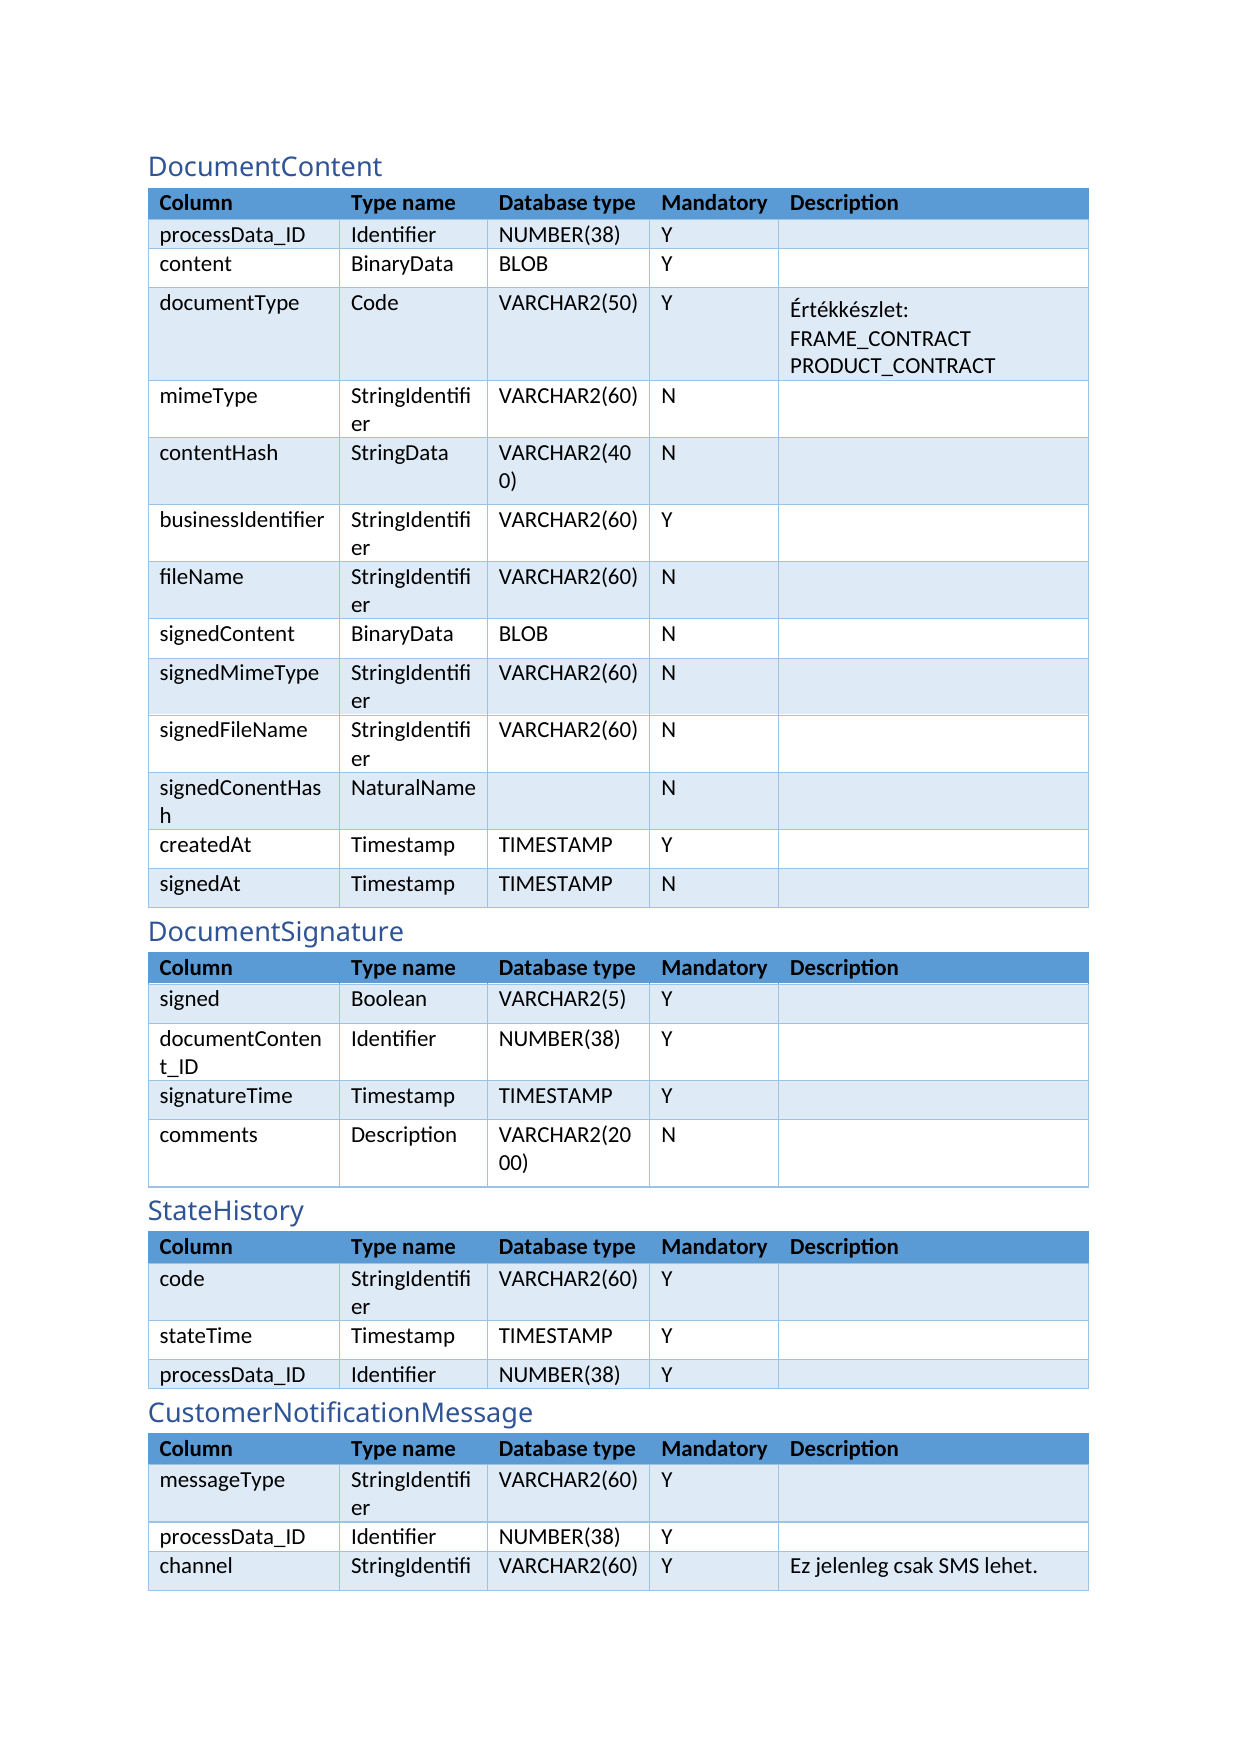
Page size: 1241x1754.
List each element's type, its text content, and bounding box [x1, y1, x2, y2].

table_cell TIMESTAMP [488, 1081, 649, 1119]
table_cell Y [650, 1523, 778, 1551]
table_cell N [650, 438, 778, 504]
table_header Type name [340, 189, 487, 219]
table_header Mandatory [650, 189, 778, 219]
table_cell TIMESTAMP [488, 830, 649, 868]
table_cell VARCHAR2(60) [488, 659, 649, 714]
table_cell VARCHAR2(5) [488, 985, 649, 1023]
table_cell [779, 1552, 1088, 1590]
table_cell Y [650, 505, 778, 561]
table_cell N [650, 716, 778, 772]
table_cell BinaryData [340, 249, 487, 287]
table_cell Y [650, 288, 778, 380]
subtitle StateHistory [148, 1192, 1093, 1228]
table_cell NaturalName [340, 773, 487, 829]
table_cell [779, 562, 1088, 618]
table_cell Y [650, 1465, 778, 1521]
table_cell comments [149, 1120, 339, 1186]
table_header Column [149, 189, 339, 219]
table_header Database type [488, 1233, 649, 1263]
table_cell processData_ID [149, 1523, 339, 1551]
table_cell [779, 438, 1088, 504]
table_cell signedAt [149, 869, 339, 907]
table_cell [779, 1360, 1088, 1388]
table_cell Y [650, 220, 778, 248]
table_cell [779, 1081, 1088, 1119]
table_header Column [149, 1233, 339, 1263]
table_cell VARCHAR2(400) [488, 438, 649, 504]
table_header Type name [340, 953, 487, 983]
subtitle DocumentSignature [148, 912, 1093, 949]
table_cell VARCHAR2(60) [488, 1465, 649, 1521]
table_cell channel [149, 1552, 339, 1590]
table_cell Y [650, 1321, 778, 1359]
table_cell Értékkészlet: FRAME_CONTRACT PRODUCT_CONTRACT [779, 288, 1088, 380]
table_cell content [149, 249, 339, 287]
table_cell StringIdentifier [340, 716, 487, 772]
subtitle CustomerNotificationMessage [148, 1393, 1093, 1430]
table_cell NUMBER(38) [488, 1024, 649, 1080]
table_cell Y [650, 1552, 778, 1590]
table_cell N [650, 381, 778, 437]
table_header Database type [488, 189, 649, 219]
table_cell TIMESTAMP [488, 869, 649, 907]
table_cell signedContent [149, 619, 339, 657]
table_cell StringIdentifier [340, 562, 487, 618]
table_cell signedFileName [149, 716, 339, 772]
table_cell VARCHAR2(50) [488, 288, 649, 380]
table_header Mandatory [650, 953, 778, 983]
table_cell StringIdentifier [340, 505, 487, 561]
table_cell Y [650, 830, 778, 868]
table_cell StringIdentifier [340, 1552, 487, 1590]
table_cell StringIdentifier [340, 659, 487, 714]
table_cell Y [650, 985, 778, 1023]
table_cell [779, 1523, 1088, 1551]
table_cell VARCHAR2(60) [488, 716, 649, 772]
table_cell messageType [149, 1465, 339, 1521]
table_cell StringData [340, 438, 487, 504]
table_cell fileName [149, 562, 339, 618]
table_cell [779, 249, 1088, 287]
table_header Description [779, 189, 1088, 219]
table_header Type name [340, 1434, 487, 1464]
table_cell [779, 869, 1088, 907]
table_cell [779, 381, 1088, 437]
table_cell [779, 1264, 1088, 1320]
table_header Description [779, 953, 1088, 983]
table_cell Identifier [340, 1523, 487, 1551]
table_cell stateTime [149, 1321, 339, 1359]
table_cell [779, 220, 1088, 248]
table_cell Y [650, 249, 778, 287]
table_cell [779, 985, 1088, 1023]
table_cell code [149, 1264, 339, 1320]
table_cell Y [650, 1264, 778, 1320]
table_cell createdAt [149, 830, 339, 868]
table_cell Y [650, 1360, 778, 1388]
table_cell NUMBER(38) [488, 1360, 649, 1388]
table_cell Identifier [340, 220, 487, 248]
table_header Type name [340, 1233, 487, 1263]
table_header Database type [488, 1434, 649, 1464]
table_cell VARCHAR2(60) [488, 1552, 649, 1590]
table_cell signedConentHash [149, 773, 339, 829]
table_cell StringIdentifier [340, 381, 487, 437]
table_cell signedMimeType [149, 659, 339, 714]
table_cell [779, 619, 1088, 657]
table_cell VARCHAR2(60) [488, 1264, 649, 1320]
table_cell Description [340, 1120, 487, 1186]
table_cell processData_ID [149, 220, 339, 248]
table_header Mandatory [650, 1233, 778, 1263]
table_cell Identifier [340, 1024, 487, 1080]
table_cell N [650, 773, 778, 829]
table_cell documentContent_ID [149, 1024, 339, 1080]
table_cell mimeType [149, 381, 339, 437]
table_cell [779, 773, 1088, 829]
table_cell [779, 1120, 1088, 1186]
table_cell VARCHAR2(60) [488, 381, 649, 437]
table_header Description [779, 1233, 1088, 1263]
table_cell BinaryData [340, 619, 487, 657]
table_cell Timestamp [340, 1321, 487, 1359]
table_cell Y [650, 1024, 778, 1080]
table_cell signatureTime [149, 1081, 339, 1119]
table_cell Boolean [340, 985, 487, 1023]
table_header Column [149, 953, 339, 983]
table_cell Y [650, 1081, 778, 1119]
table_cell [779, 1321, 1088, 1359]
table_cell Identifier [340, 1360, 487, 1388]
table_cell Timestamp [340, 869, 487, 907]
table_cell [779, 716, 1088, 772]
table_cell businessIdentifier [149, 505, 339, 561]
table_cell Code [340, 288, 487, 380]
table_cell [779, 830, 1088, 868]
table_cell BLOB [488, 249, 649, 287]
subtitle DocumentContent [148, 148, 1093, 184]
table_header Database type [488, 953, 649, 983]
table_cell N [650, 619, 778, 657]
table_cell VARCHAR2(2000) [488, 1120, 649, 1186]
table_cell N [650, 659, 778, 714]
table_cell Timestamp [340, 1081, 487, 1119]
table_cell VARCHAR2(60) [488, 505, 649, 561]
table_cell [779, 505, 1088, 561]
table_cell processData_ID [149, 1360, 339, 1388]
table_cell signed [149, 985, 339, 1023]
table_cell StringIdentifier [340, 1465, 487, 1521]
table_cell documentType [149, 288, 339, 380]
table_header Column [149, 1434, 339, 1464]
table_cell Timestamp [340, 830, 487, 868]
table_cell NUMBER(38) [488, 220, 649, 248]
table_cell [779, 659, 1088, 714]
table_header Mandatory [650, 1434, 778, 1464]
table_cell TIMESTAMP [488, 1321, 649, 1359]
table_cell N [650, 1120, 778, 1186]
table_cell N [650, 562, 778, 618]
table_cell [488, 773, 649, 829]
table_cell contentHash [149, 438, 339, 504]
table_cell StringIdentifier [340, 1264, 487, 1320]
table_cell VARCHAR2(60) [488, 562, 649, 618]
table_cell [779, 1024, 1088, 1080]
table_cell NUMBER(38) [488, 1523, 649, 1551]
table_header Description [779, 1434, 1088, 1464]
table_cell N [650, 869, 778, 907]
table_cell BLOB [488, 619, 649, 657]
table_cell [779, 1465, 1088, 1521]
